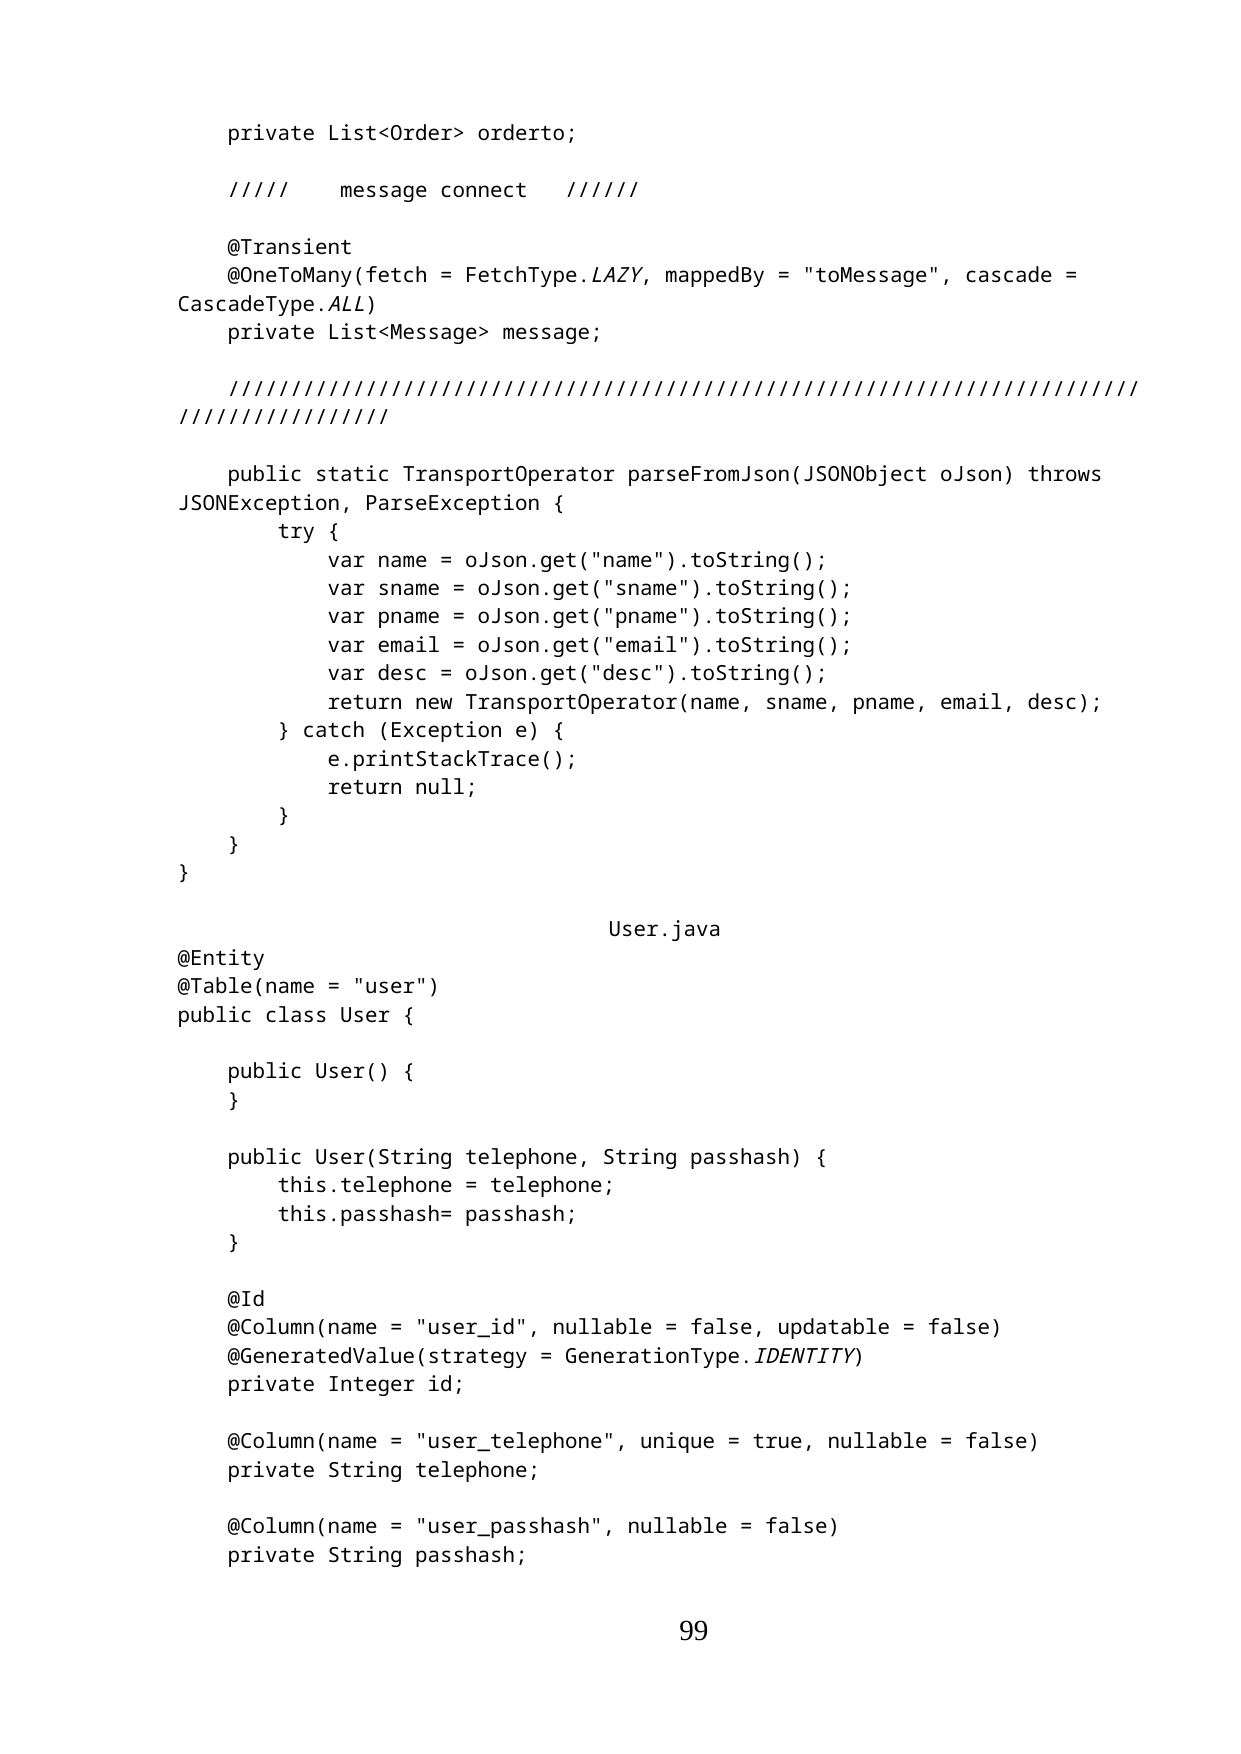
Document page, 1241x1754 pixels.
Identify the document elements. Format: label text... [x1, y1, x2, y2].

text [177, 943, 1152, 1597]
text User.java [177, 886, 1152, 943]
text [177, 118, 1152, 886]
